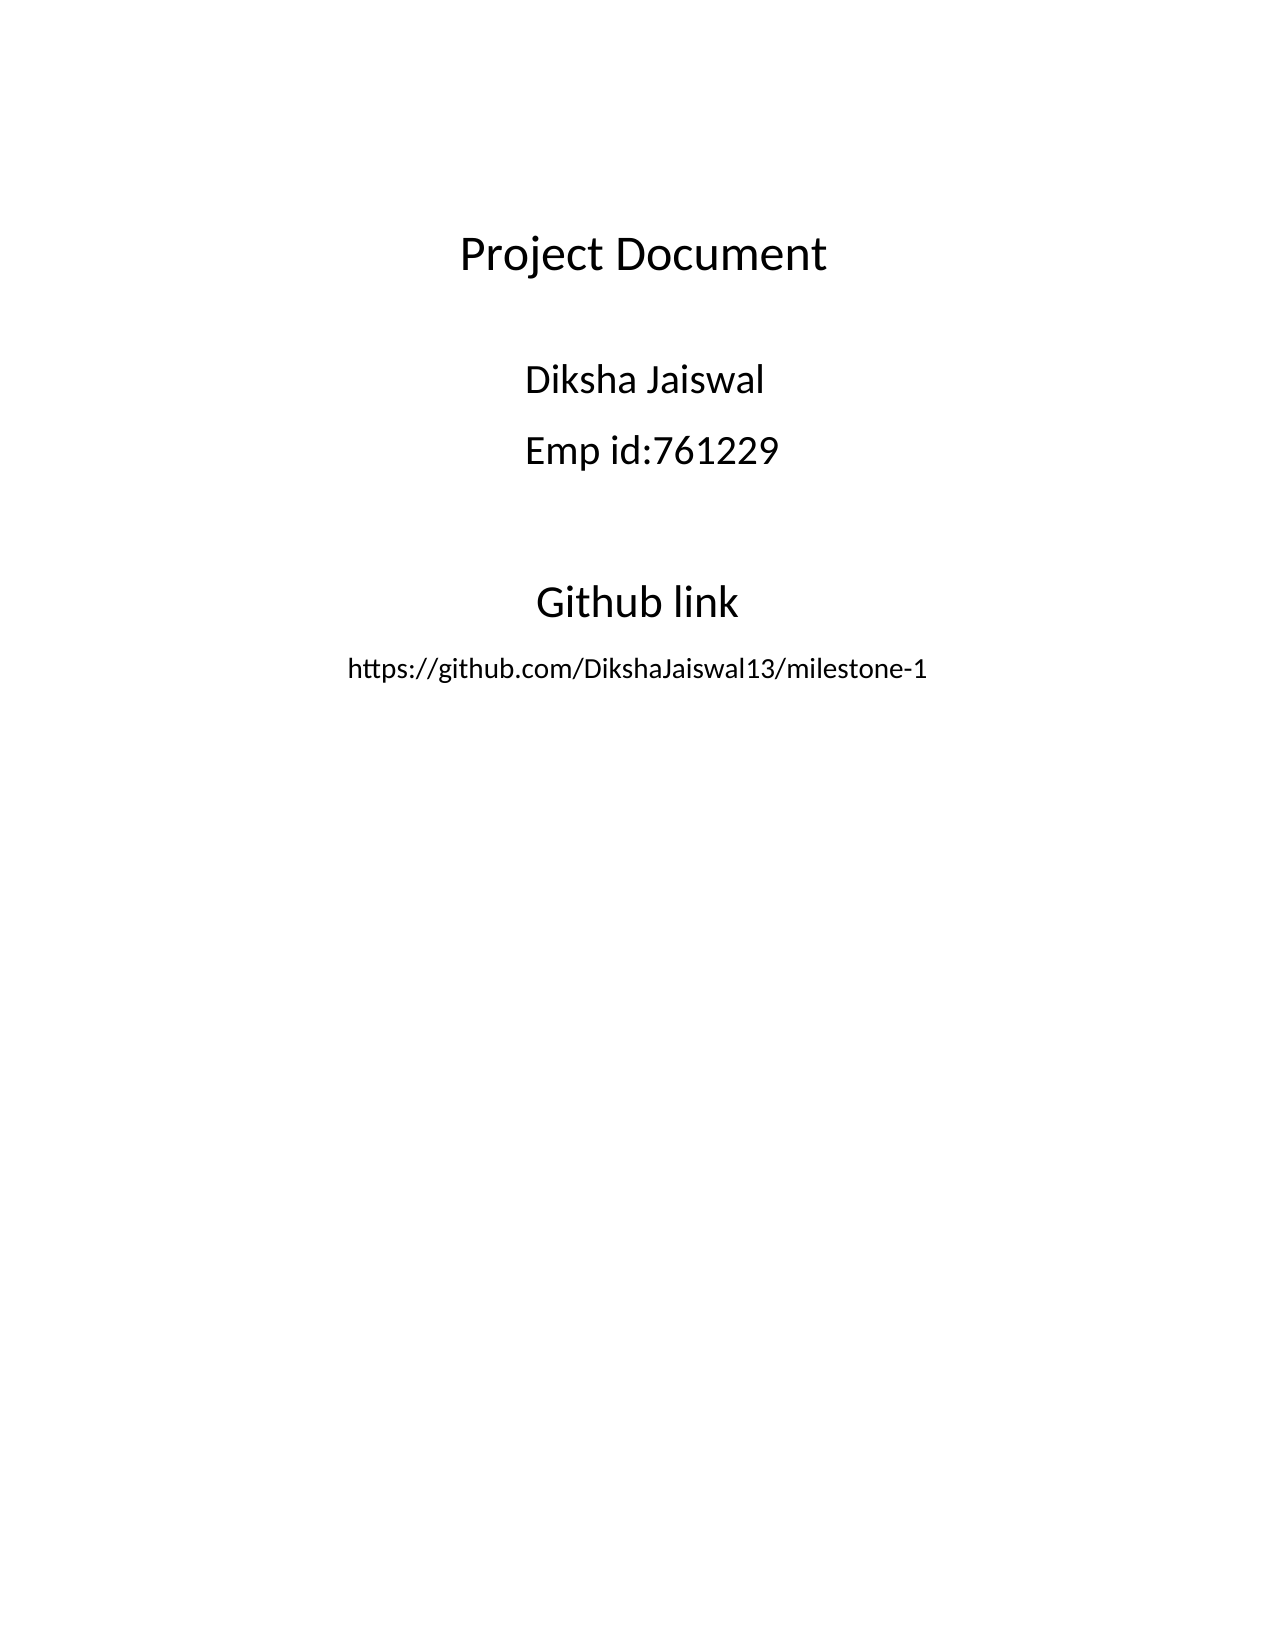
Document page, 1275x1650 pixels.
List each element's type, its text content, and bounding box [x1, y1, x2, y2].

text Emp id:761229 [150, 424, 1125, 475]
text Github link [150, 573, 1125, 629]
text Project Document [375, 222, 1125, 283]
text https://github.com/DikshaJaiswal13/milestone-1 [150, 650, 1125, 686]
text Diksha Jaiswal [150, 353, 1125, 404]
